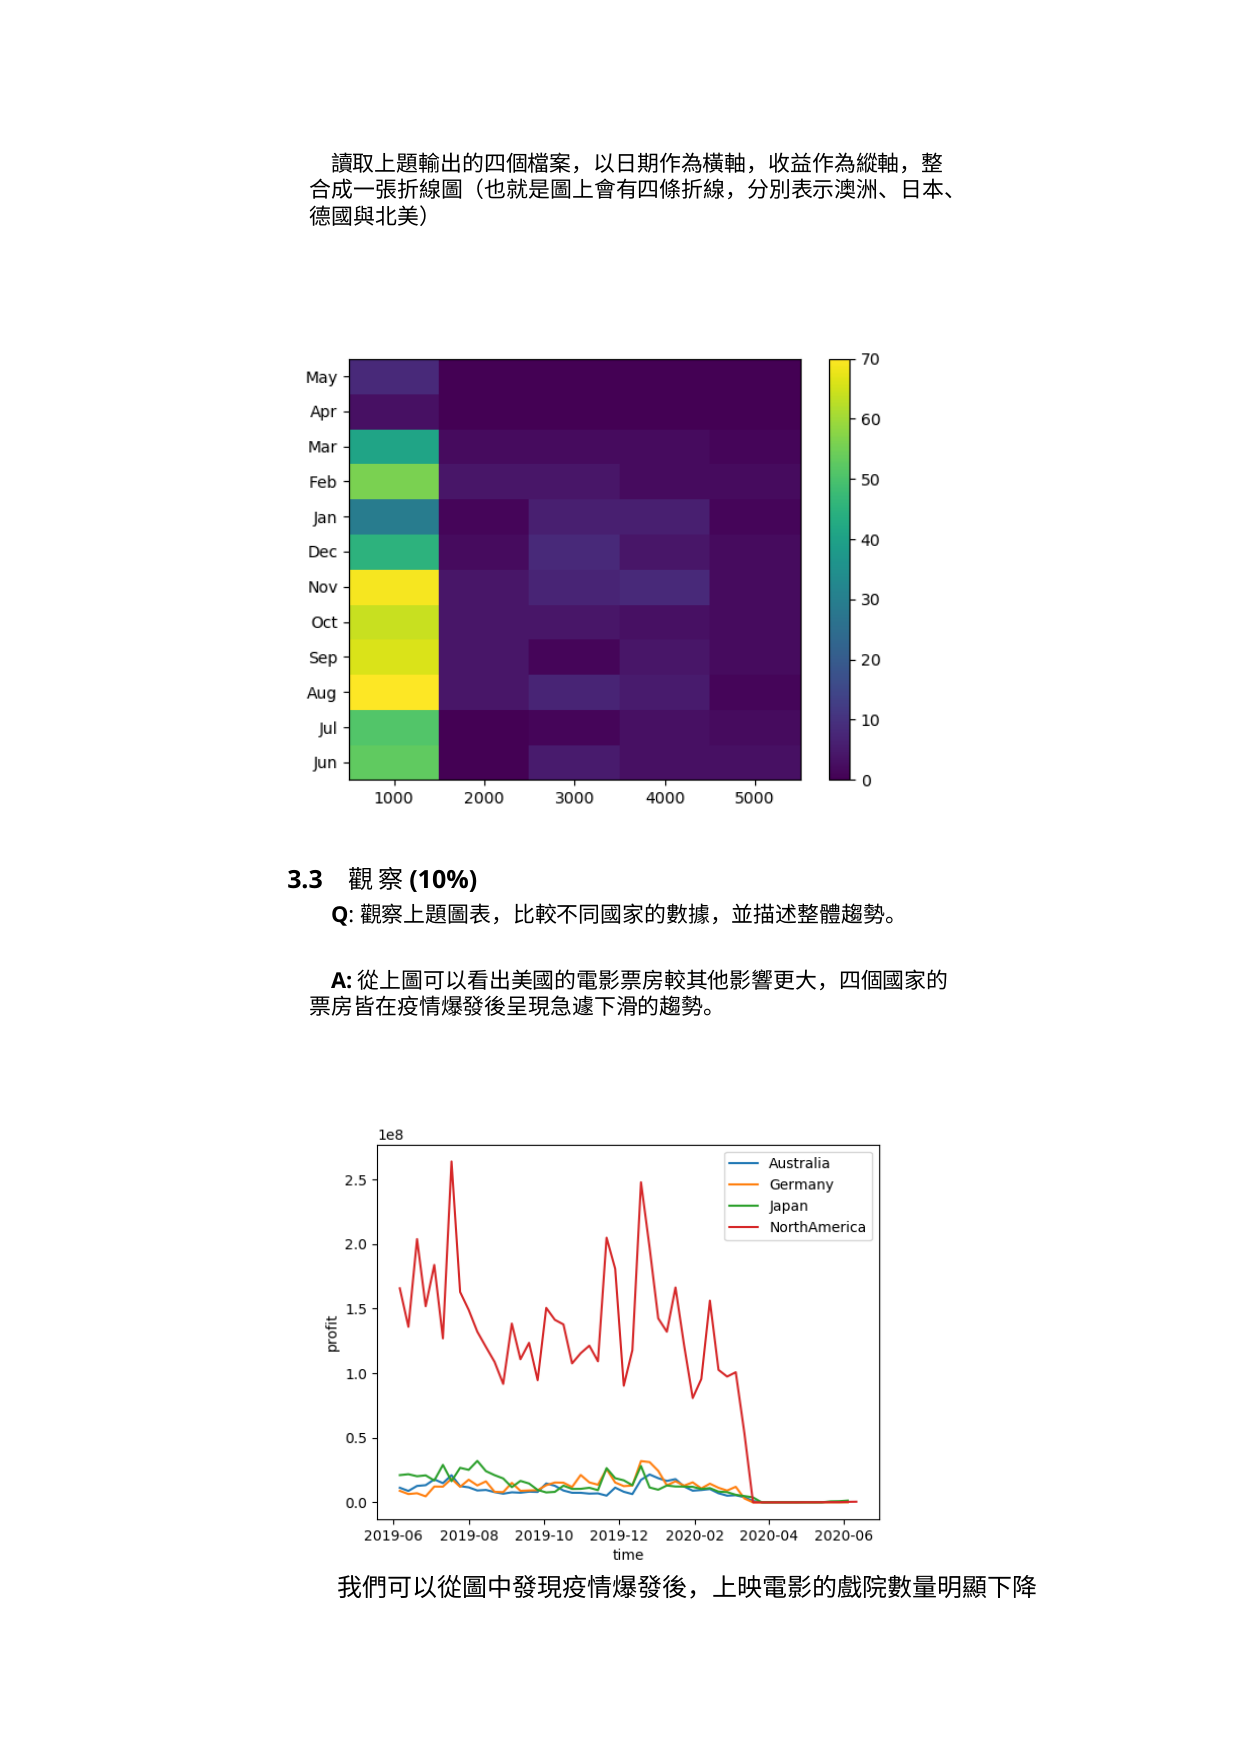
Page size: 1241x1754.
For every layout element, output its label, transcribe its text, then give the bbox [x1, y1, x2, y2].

picture [296, 1086, 944, 1573]
text Q: 觀察上題圖表，比較不同國家的數據，並描述整體趨勢。 [309, 901, 952, 928]
picture [258, 293, 986, 840]
text A: 從上圖可以看出美國的電影票房較其他影響更大，四個國家的票房皆在疫情爆發後呈現急遽下滑的趨勢。 [309, 967, 952, 1021]
text 讀取上題輸出的四個檔案，以日期作為橫軸，收益作為縱軸，整合成一張折線圖（也就是圖上會有四條折線，分別表示澳洲、日本、德國與北美） [309, 150, 952, 231]
